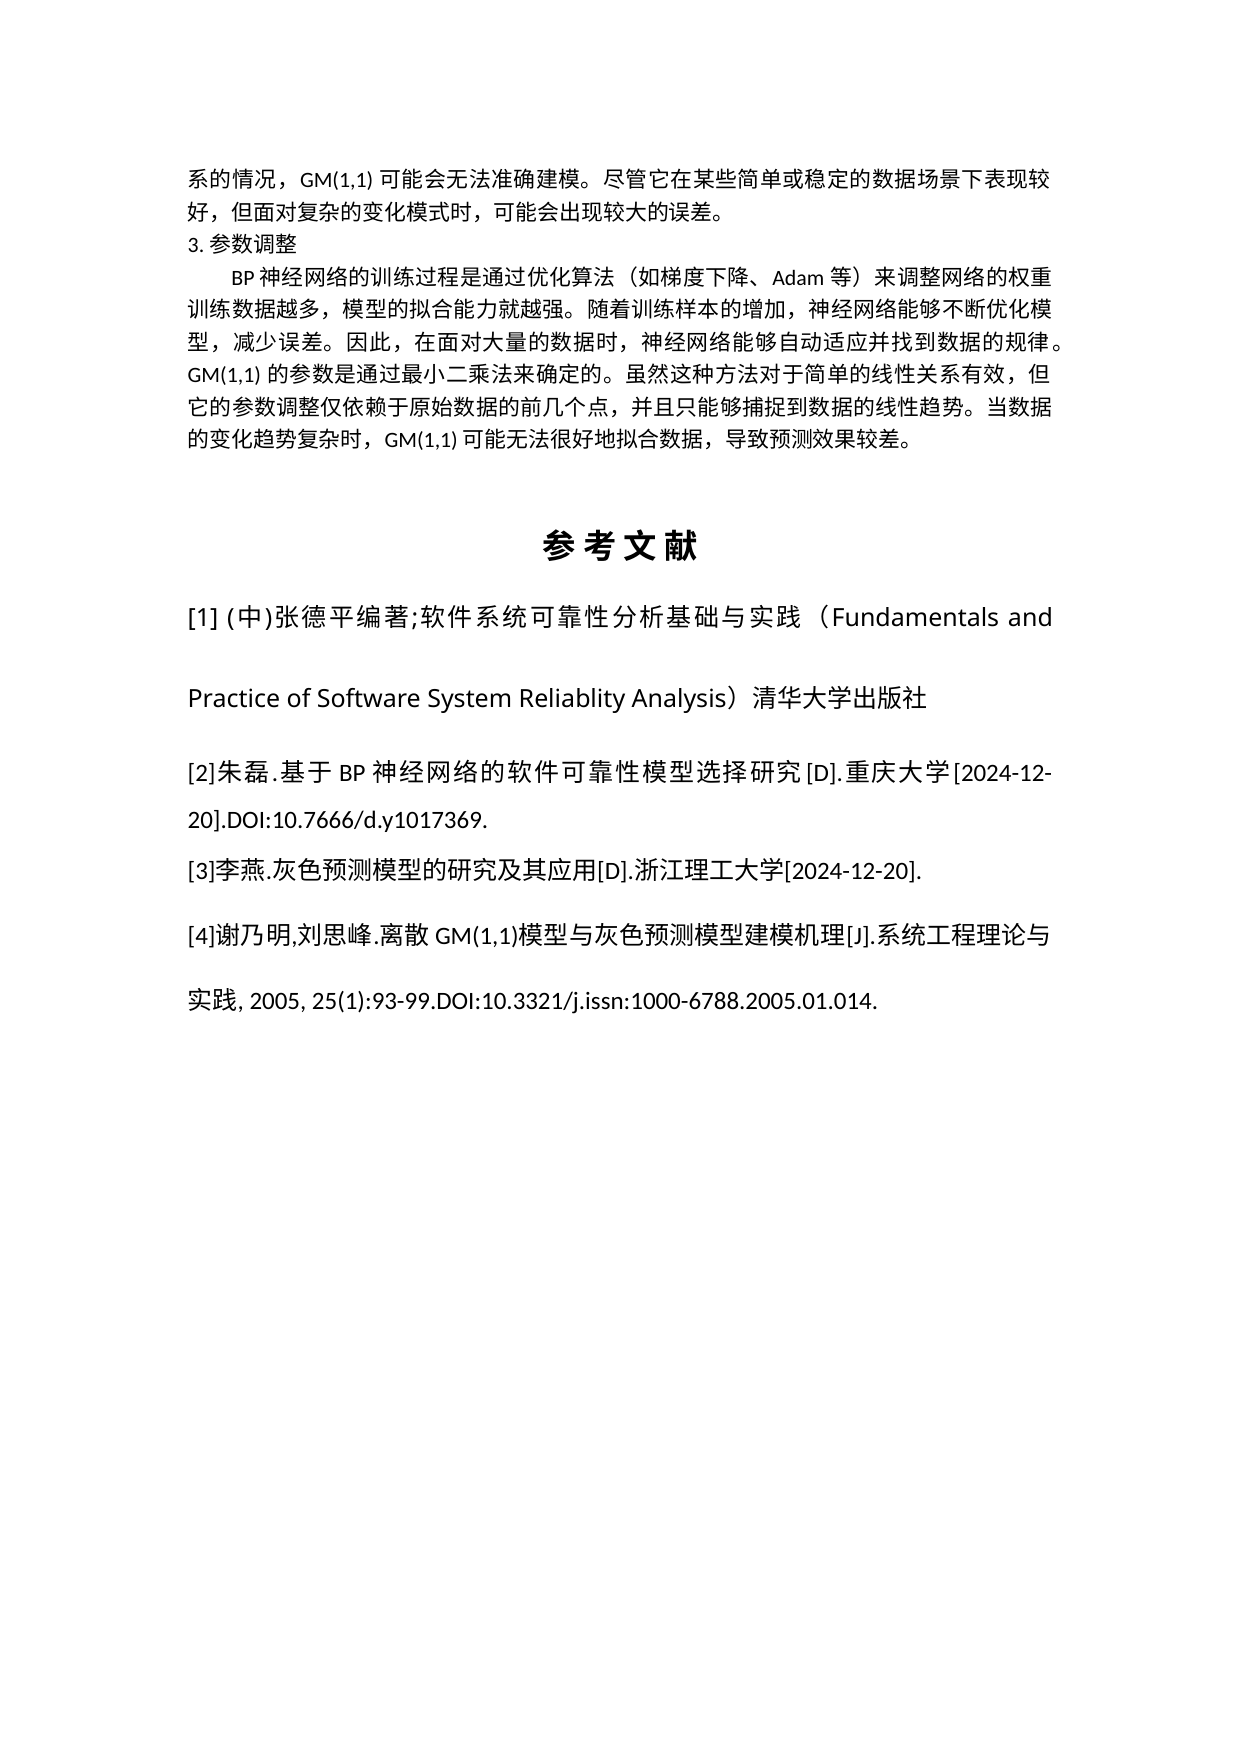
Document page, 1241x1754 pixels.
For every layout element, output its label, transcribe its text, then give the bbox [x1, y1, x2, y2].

text [3]李燕.灰色预测模型的研究及其应用[D].浙江理工大学[2024-12-20]. [187, 836, 1053, 901]
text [187, 162, 1053, 227]
text 3. 参数调整 [187, 227, 1053, 259]
title 参 考 文 献 [187, 512, 1053, 577]
text [4]谢乃明,刘思峰.离散GM(1,1)模型与灰色预测模型建模机理[J].系统工程理论与实践, 2005, 25(1):93-99.DOI:10.3321/j.issn:1000-6788.2005.01.014. [187, 901, 1053, 1031]
text BP神经网络的训练过程是通过优化算法（如梯度下降、Adam 等）来调整网络的权重，训练数据越多，模型的拟合能力就越强。随着训练样本的增加，神经网络能够不断优化模型，减少误差。因此，在面对大量的数据时，神经网络能够自动适应并找到数据的规律。GM(1,1) 的参数是通过最小二乘法来确定的。虽然这种方法对于简单的线性关系有效，但它的参数调整仅依赖于原始数据的前几个点，并且只能够捕捉到数据的线性趋势。当数据的变化趋势复杂时，GM(1,1) 可能无法很好地拟合数据，导致预测效果较差。 [187, 259, 1053, 454]
text [2]朱磊.基于BP神经网络的软件可靠性模型选择研究[D].重庆大学[2024-12-20].DOI:10.7666/d.y1017369. [187, 738, 1053, 836]
text [1] (中)张德平编著;软件系统可靠性分析基础与实践（Fundamentals and Practice of Software System Reliablity Analysis）清华大学出版社 [187, 583, 1053, 729]
